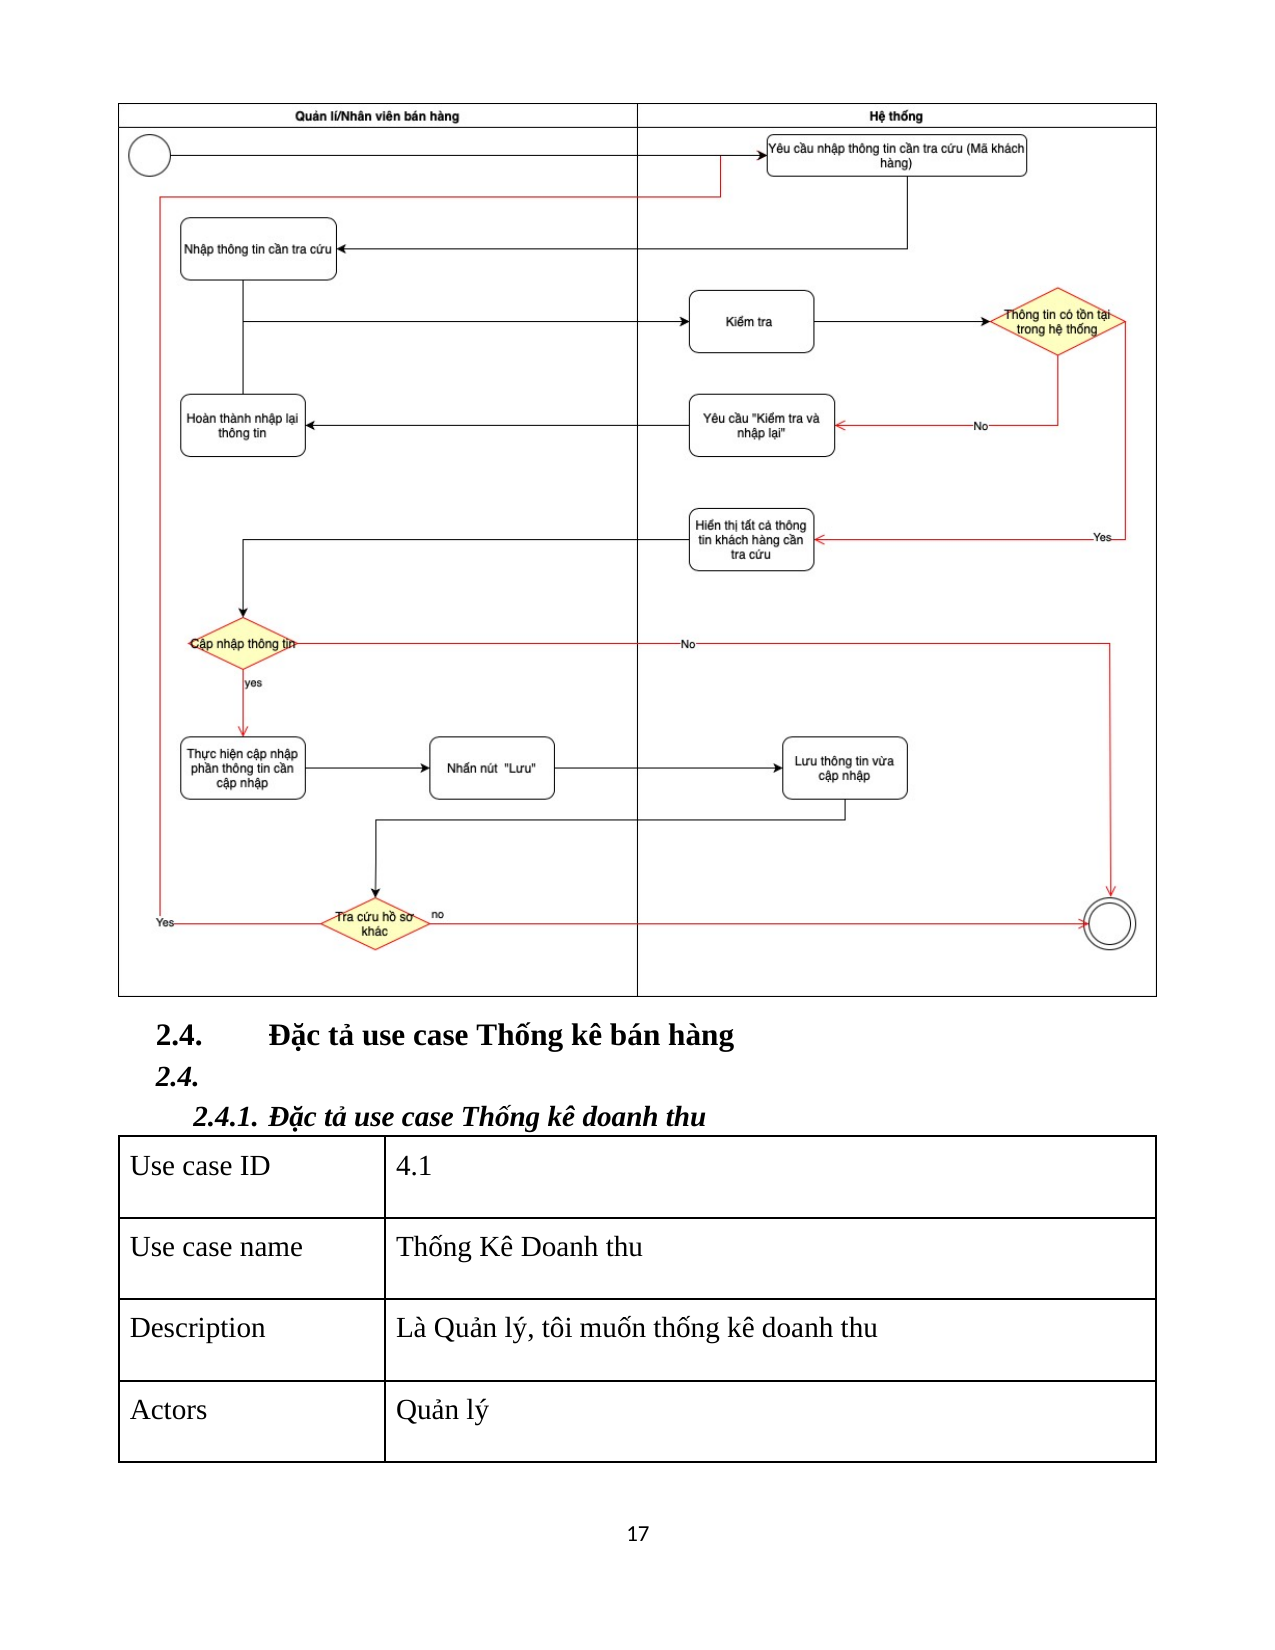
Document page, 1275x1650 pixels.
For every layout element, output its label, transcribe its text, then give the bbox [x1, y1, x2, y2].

table_cell Thống Kê Doanh thu [386, 1219, 1155, 1298]
subtitle Đặc tả use case Thống kê doanh thu [193, 1099, 1157, 1133]
table_header Use case ID [120, 1137, 384, 1217]
subtitle Đặc tả use case Thống kê bán hàng [156, 1016, 1157, 1052]
table_cell Use case name [120, 1219, 384, 1298]
table_cell Description [120, 1300, 384, 1379]
table_cell Là Quản lý, tôi muốn thống kê doanh thu [386, 1300, 1155, 1379]
table_cell Actors [120, 1382, 384, 1461]
table_header 4.1 [386, 1137, 1155, 1217]
picture [118, 103, 1157, 997]
table_cell Quản lý [386, 1382, 1155, 1461]
